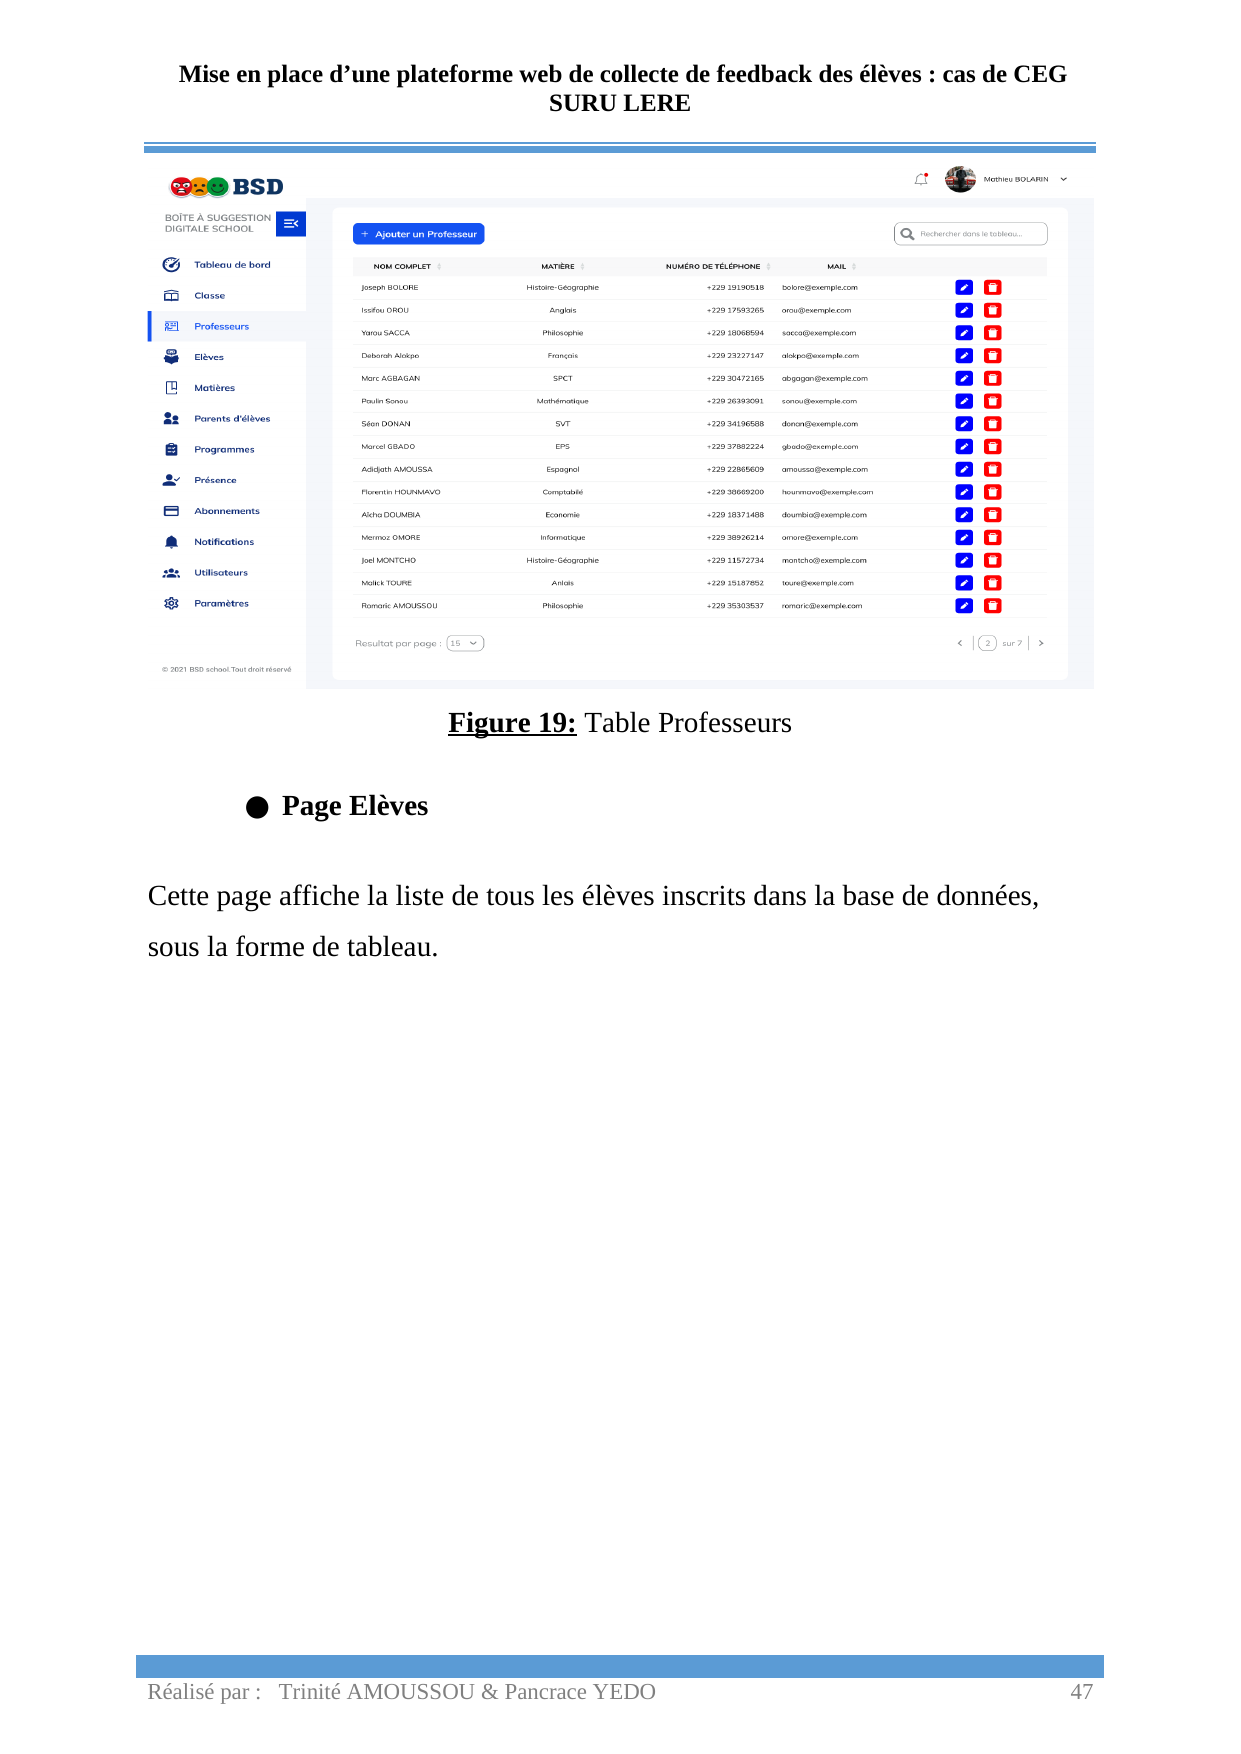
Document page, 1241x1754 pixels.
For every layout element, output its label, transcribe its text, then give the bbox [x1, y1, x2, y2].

text Figure 19: Table Professeurs [148, 689, 1092, 738]
picture [147, 160, 1094, 689]
text Cette page affiche la liste de tous les élèves inscrits dans la base de données, sous la forme de tableau. [148, 878, 1092, 962]
list Page Elèves [244, 772, 1092, 832]
